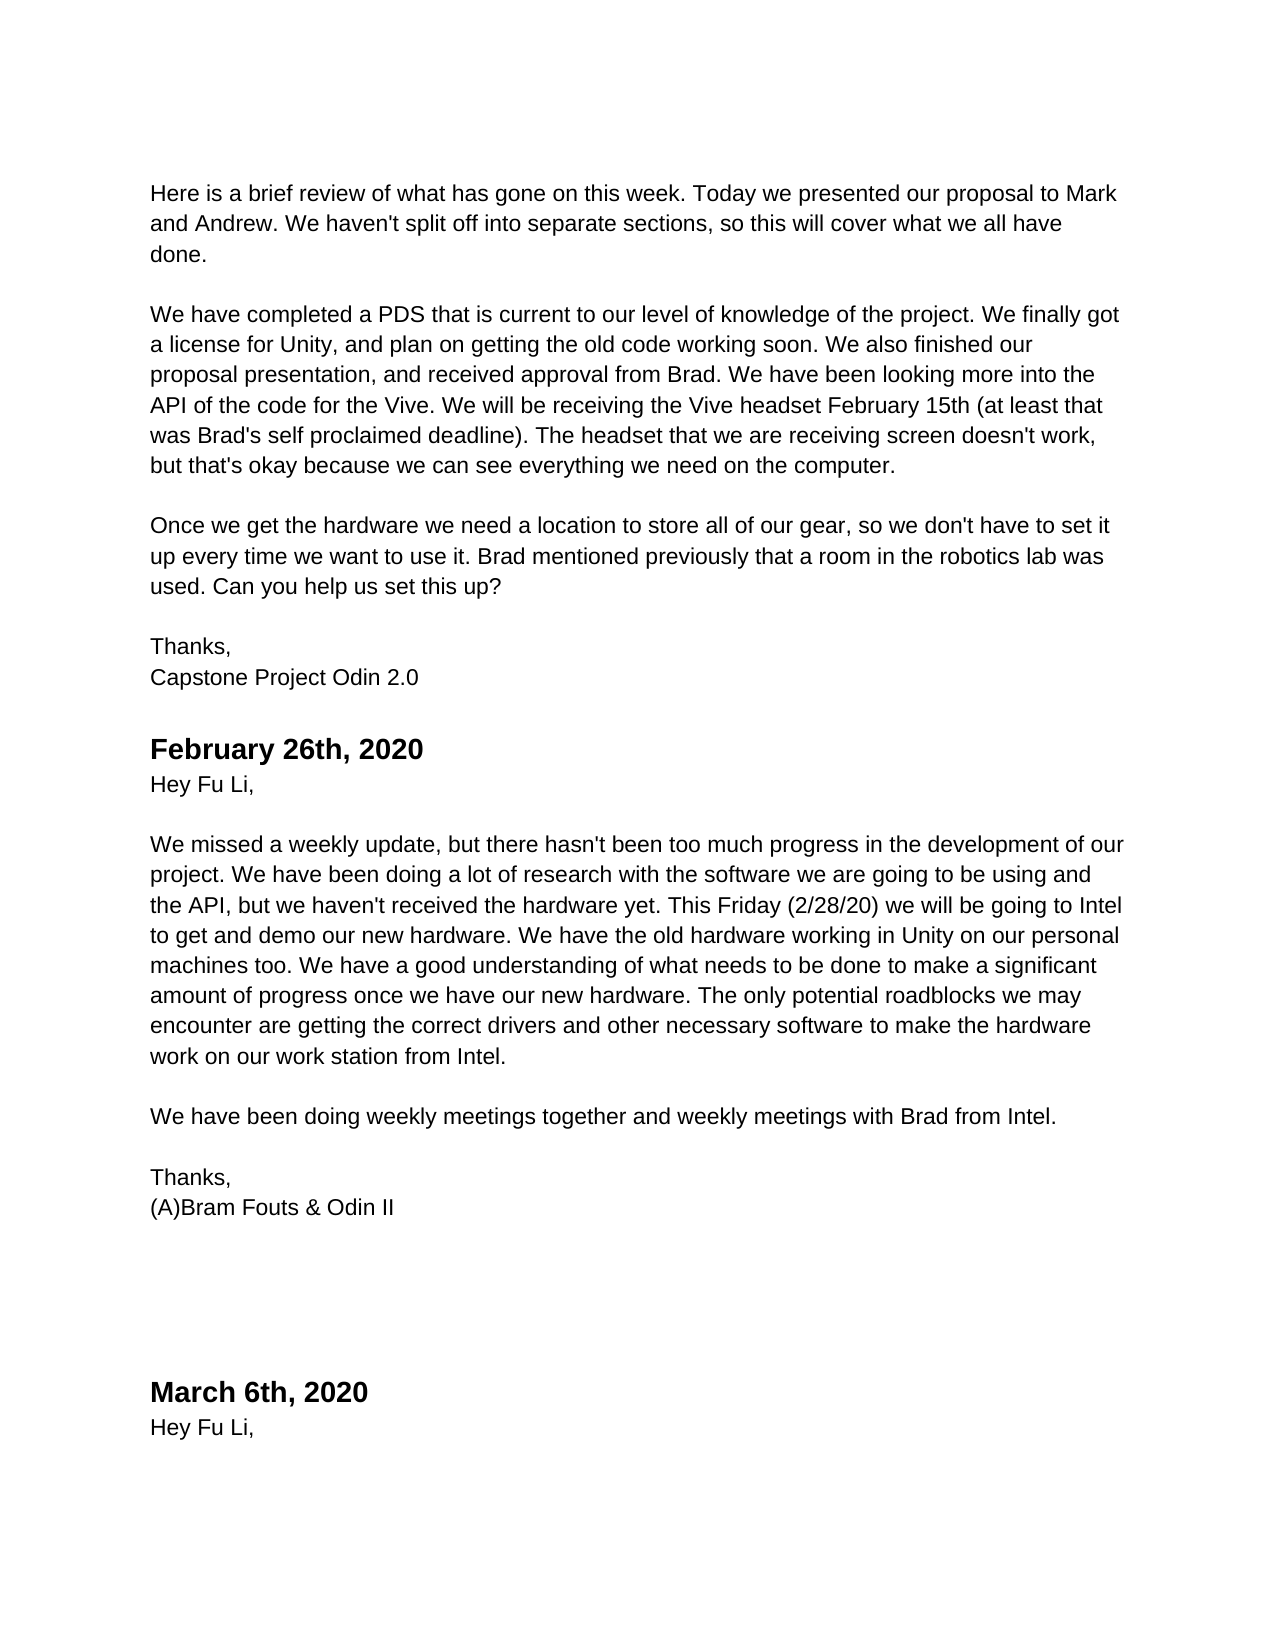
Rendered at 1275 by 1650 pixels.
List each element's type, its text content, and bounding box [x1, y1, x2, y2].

text Here is a brief review of what has gone on this week. Today we presented our proposal to Mark and Andrew. We haven't split off into separate sections, so this will cover what we all have done. [150, 180, 1125, 267]
text Capstone Project Odin 2.0 [150, 663, 1125, 690]
text We have been doing weekly meetings together and weekly meetings with Brad from Intel. [150, 1103, 1125, 1129]
text Once we get the hardware we need a location to store all of our gear, so we don't have to set it up every time we want to use it. Brad mentioned previously that a room in the robotics lab was used. Can you help us set this up? [150, 512, 1125, 599]
text Hey Fu Li, [150, 1413, 1125, 1440]
subtitle March 6th, 2020 [150, 1375, 1125, 1408]
text Thanks, [150, 633, 1125, 660]
subtitle February 26th, 2020 [150, 732, 1125, 766]
text We missed a weekly update, but there hasn't been too much progress in the development of our project. We have been doing a lot of research with the software we are going to be using and the API, but we haven't received the hardware yet. This Friday (2/28/20) we will be going to Intel to get and demo our new hardware. We have the old hardware working in Unity on our personal machines too. We have a good understanding of what needs to be done to make a significant amount of progress once we have our new hardware. The only potential roadblocks we may encounter are getting the correct drivers and other necessary software to make the hardware work on our work station from Intel. [150, 831, 1125, 1069]
text We have completed a PDS that is current to our level of knowledge of the project. We finally got a license for Unity, and plan on getting the old code working soon. We also finished our proposal presentation, and received approval from Brad. We have been looking more into the API of the code for the Vive. We will be receiving the Vive headset February 15th (at least that was Brad's self proclaimed deadline). The headset that we are receiving screen doesn't work, but that's okay because we can see everything we need on the computer. [150, 301, 1125, 478]
text (A)Bram Fouts & Odin II [150, 1194, 1125, 1220]
text Hey Fu Li, [150, 771, 1125, 797]
text Thanks, [150, 1163, 1125, 1190]
